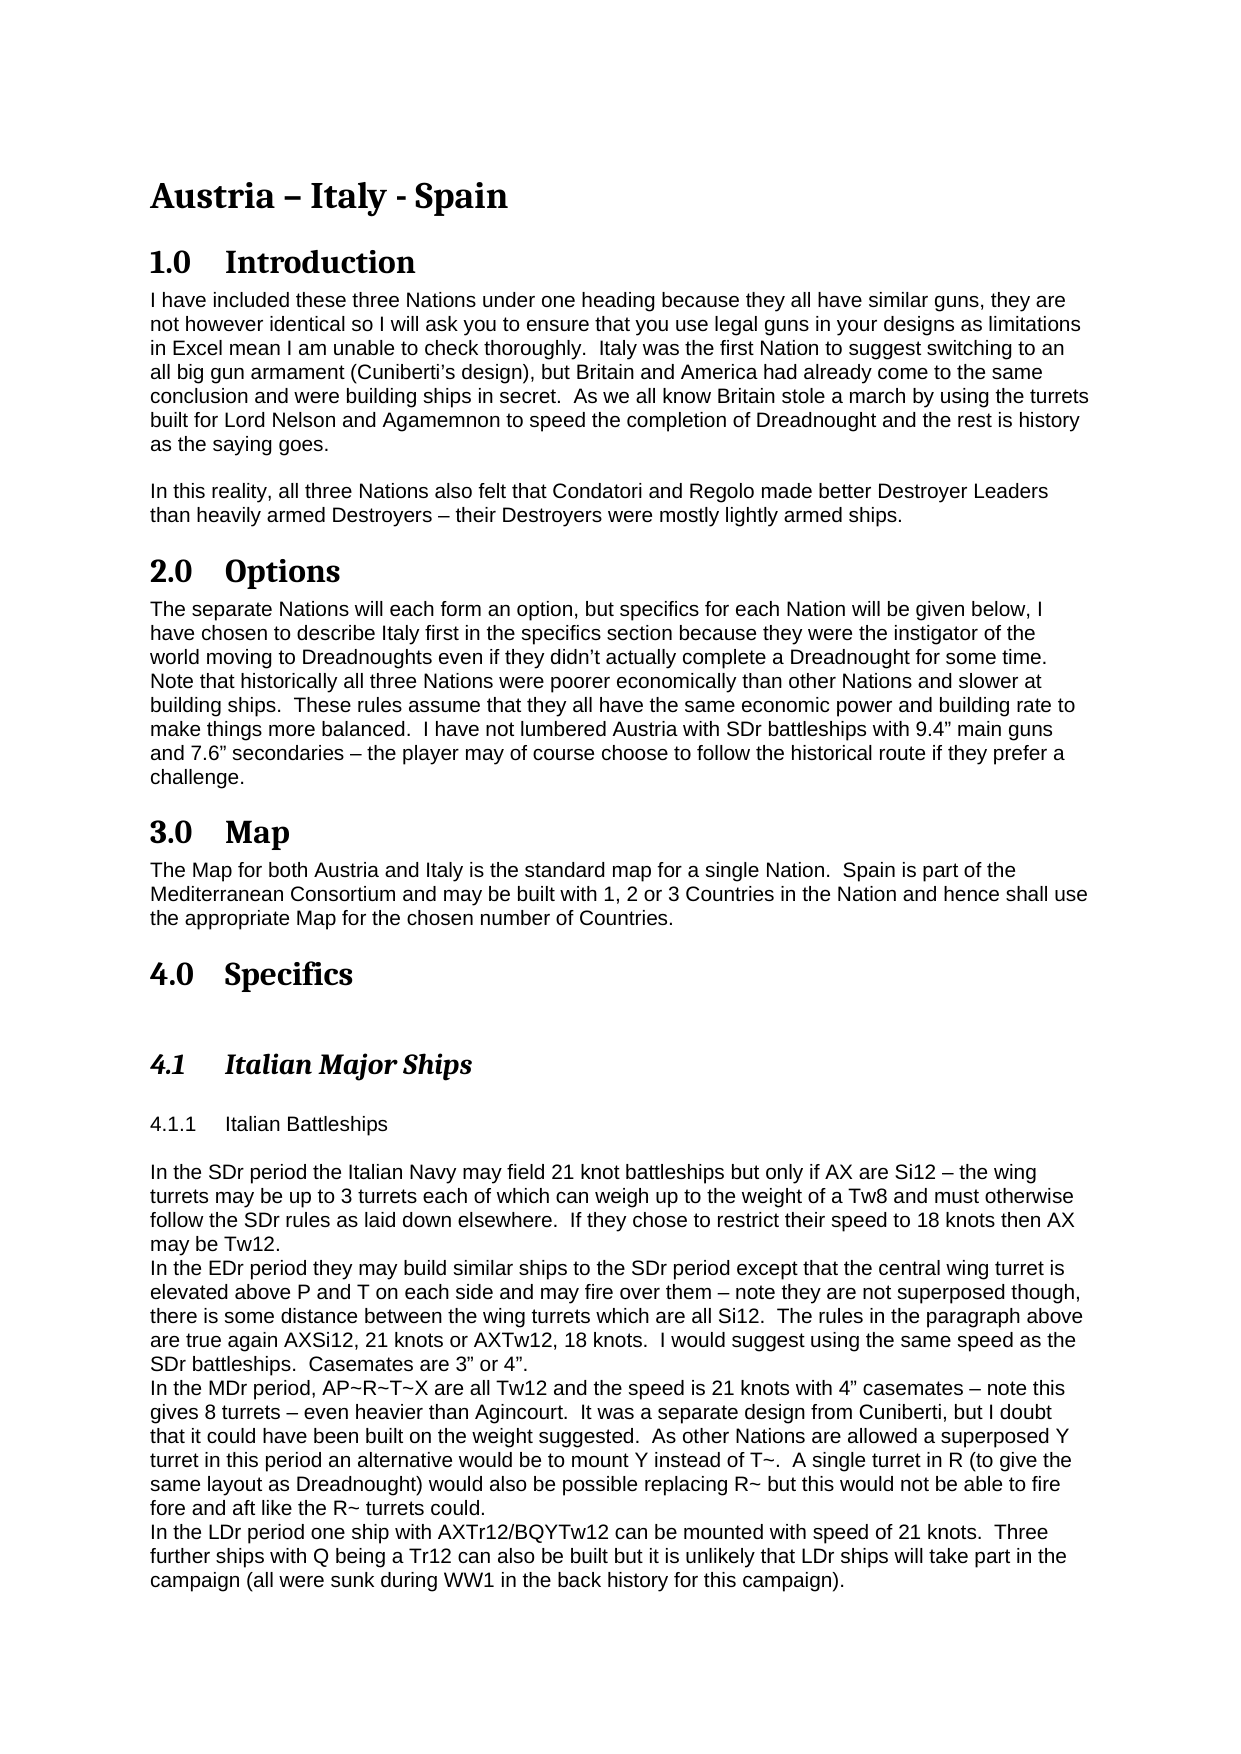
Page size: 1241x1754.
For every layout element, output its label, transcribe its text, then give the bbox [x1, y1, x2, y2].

title Austria – Italy - Spain [150, 175, 1090, 218]
text In this reality, all three Nations also felt that Condatori and Regolo made better Destroyer Leaders than heavily armed Destroyers – their Destroyers were mostly lightly armed ships. [150, 479, 1090, 527]
subtitle 4.0 Specifics [150, 955, 1090, 993]
text 4.1.1 Italian Battleships [150, 1112, 1090, 1136]
subtitle 2.0 Options [150, 552, 1090, 591]
text In the EDr period they may build similar ships to the SDr period except that the central wing turret is elevated above P and T on each side and may fire over them – note they are not superposed though, there is some distance between the wing turrets which are all Si12. The rules in the paragraph above are true again AXSi12, 21 knots or AXTw12, 18 knots. I would suggest using the same speed as the SDr battleships. Casemates are 3” or 4”. [150, 1256, 1090, 1376]
subtitle 1.0 Introduction [150, 243, 1090, 281]
text In the LDr period one ship with AXTr12/BQYTw12 can be mounted with speed of 21 knots. Three further ships with Q being a Tr12 can also be built but it is unlikely that LDr ships will take part in the campaign (all were sunk during WW1 in the back history for this campaign). [150, 1519, 1090, 1591]
subtitle 4.1 Italian Major Ships [150, 1048, 1090, 1082]
text The Map for both Austria and Italy is the standard map for a single Nation. Spain is part of the Mediterranean Consortium and may be built with 1, 2 or 3 Countries in the Nation and hence shall use the appropriate Map for the chosen number of Countries. [150, 858, 1090, 930]
text I have included these three Nations under one heading because they all have similar guns, they are not however identical so I will ask you to ensure that you use legal guns in your designs as limitations in Excel mean I am unable to check thoroughly. Italy was the first Nation to suggest switching to an all big gun armament (Cuniberti’s design), but Britain and America had already come to the same conclusion and were building ships in secret. As we all know Britain stole a march by using the turrets built for Lord Nelson and Agamemnon to speed the completion of Dreadnought and the rest is history as the saying goes. [150, 288, 1090, 455]
text In the MDr period, AP~R~T~X are all Tw12 and the speed is 21 knots with 4” casemates – note this gives 8 turrets – even heavier than Agincourt. It was a separate design from Cuniberti, but I doubt that it could have been built on the weight suggested. As other Nations are allowed a superposed Y turret in this period an alternative would be to mount Y instead of T~. A single turret in R (to give the same layout as Dreadnought) would also be possible replacing R~ but this would not be able to fire fore and aft like the R~ turrets could. [150, 1376, 1090, 1519]
text In the SDr period the Italian Navy may field 21 knot battleships but only if AX are Si12 – the wing turrets may be up to 3 turrets each of which can weigh up to the weight of a Tw8 and must otherwise follow the SDr rules as laid down elsewhere. If they chose to restrict their speed to 18 knots then AX may be Tw12. [150, 1160, 1090, 1256]
subtitle 3.0 Map [150, 813, 1090, 852]
text The separate Nations will each form an option, but specifics for each Nation will be given below, I have chosen to describe Italy first in the specifics section because they were the instigator of the world moving to Dreadnoughts even if they didn’t actually complete a Dreadnought for some time. Note that historically all three Nations were poorer economically than other Nations and slower at building ships. These rules assume that they all have the same economic power and building rate to make things more balanced. I have not lumbered Austria with SDr battleships with 9.4” main guns and 7.6” secondaries – the player may of course choose to follow the historical route if they prefer a challenge. [150, 597, 1090, 788]
